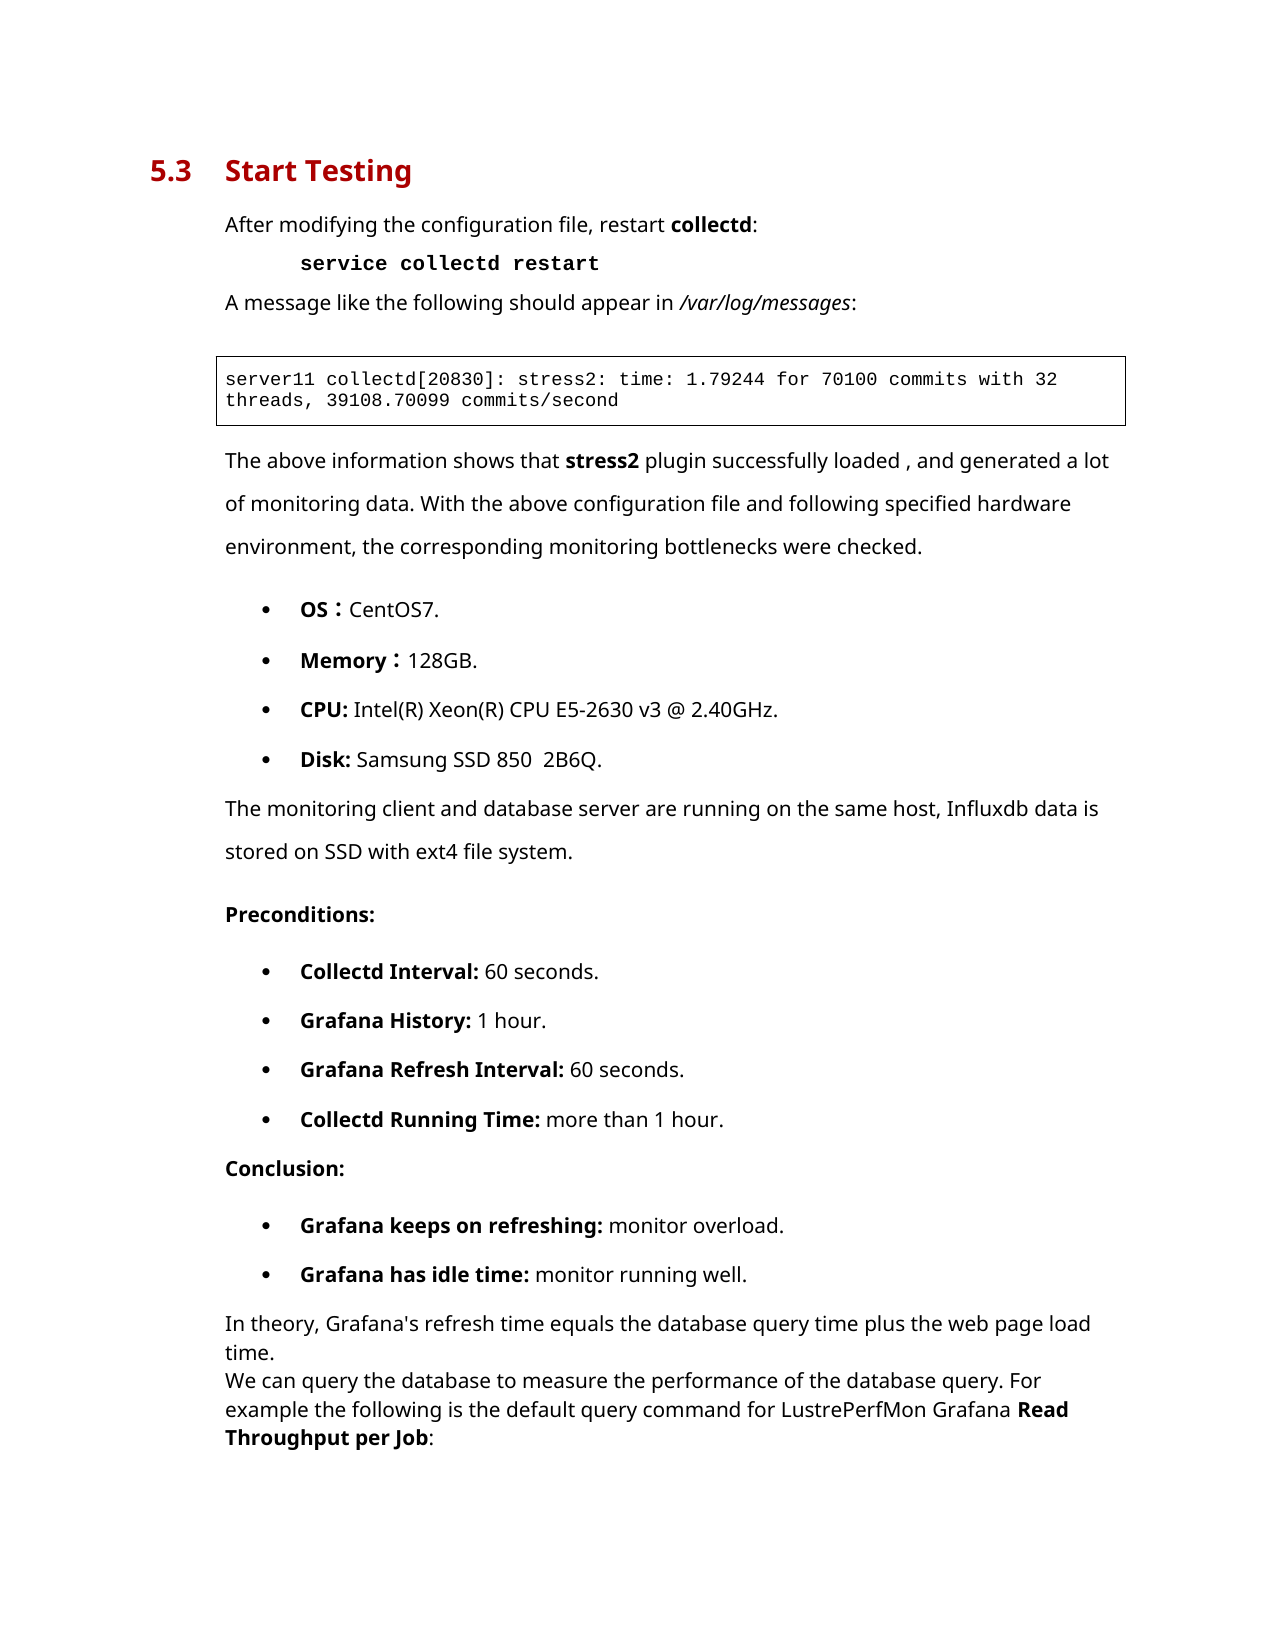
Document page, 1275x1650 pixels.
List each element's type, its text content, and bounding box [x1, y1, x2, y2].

text A message like the following should appear in /var/log/messages: [225, 288, 1125, 317]
text We can query the database to measure the performance of the database query. For example the following is the default query command for LustrePerfMon Grafana Read Throughput per Job: [225, 1366, 1125, 1452]
text CPU: Intel(R) Xeon(R) CPU E5-2630 v3 @ 2.40GHz. [262, 696, 1125, 724]
text In theory, Grafana's refresh time equals the database query time plus the web page load time. [225, 1309, 1125, 1366]
text Memory：128GB. [262, 644, 1125, 675]
text Grafana Refresh Interval: 60 seconds. [262, 1056, 1125, 1084]
text The above information shows that stress2 plugin successfully loaded , and generated a lot of monitoring data. With the above configuration file and following specified hardware environment, the corresponding monitoring bottlenecks were checked. [225, 447, 1125, 560]
text server11 collectd[20830]: stress2: time: 1.79244 for 70100 commits with 32 threads, 39108.70099 commits/second [217, 357, 1125, 425]
text After modifying the configuration file, restart collectd: [225, 211, 1125, 239]
text Collectd Interval: 60 seconds. [262, 957, 1125, 986]
text Collectd Running Time: more than 1 hour. [262, 1105, 1125, 1133]
text Conclusion: [225, 1154, 1125, 1183]
text Grafana keeps on refreshing: monitor overload. [262, 1211, 1125, 1239]
text OS：CentOS7. [262, 595, 1125, 624]
text service collectd restart [300, 253, 1125, 277]
text The monitoring client and database server are running on the same host, Influxdb data is stored on SSD with ext4 file system. [225, 794, 1125, 865]
text Disk: Samsung SSD 850 2B6Q. [262, 745, 1125, 773]
text Grafana History: 1 hour. [262, 1006, 1125, 1035]
text Preconditions: [225, 900, 1125, 929]
text Grafana has idle time: monitor running well. [262, 1260, 1125, 1289]
subtitle Start Testing [150, 150, 1125, 190]
